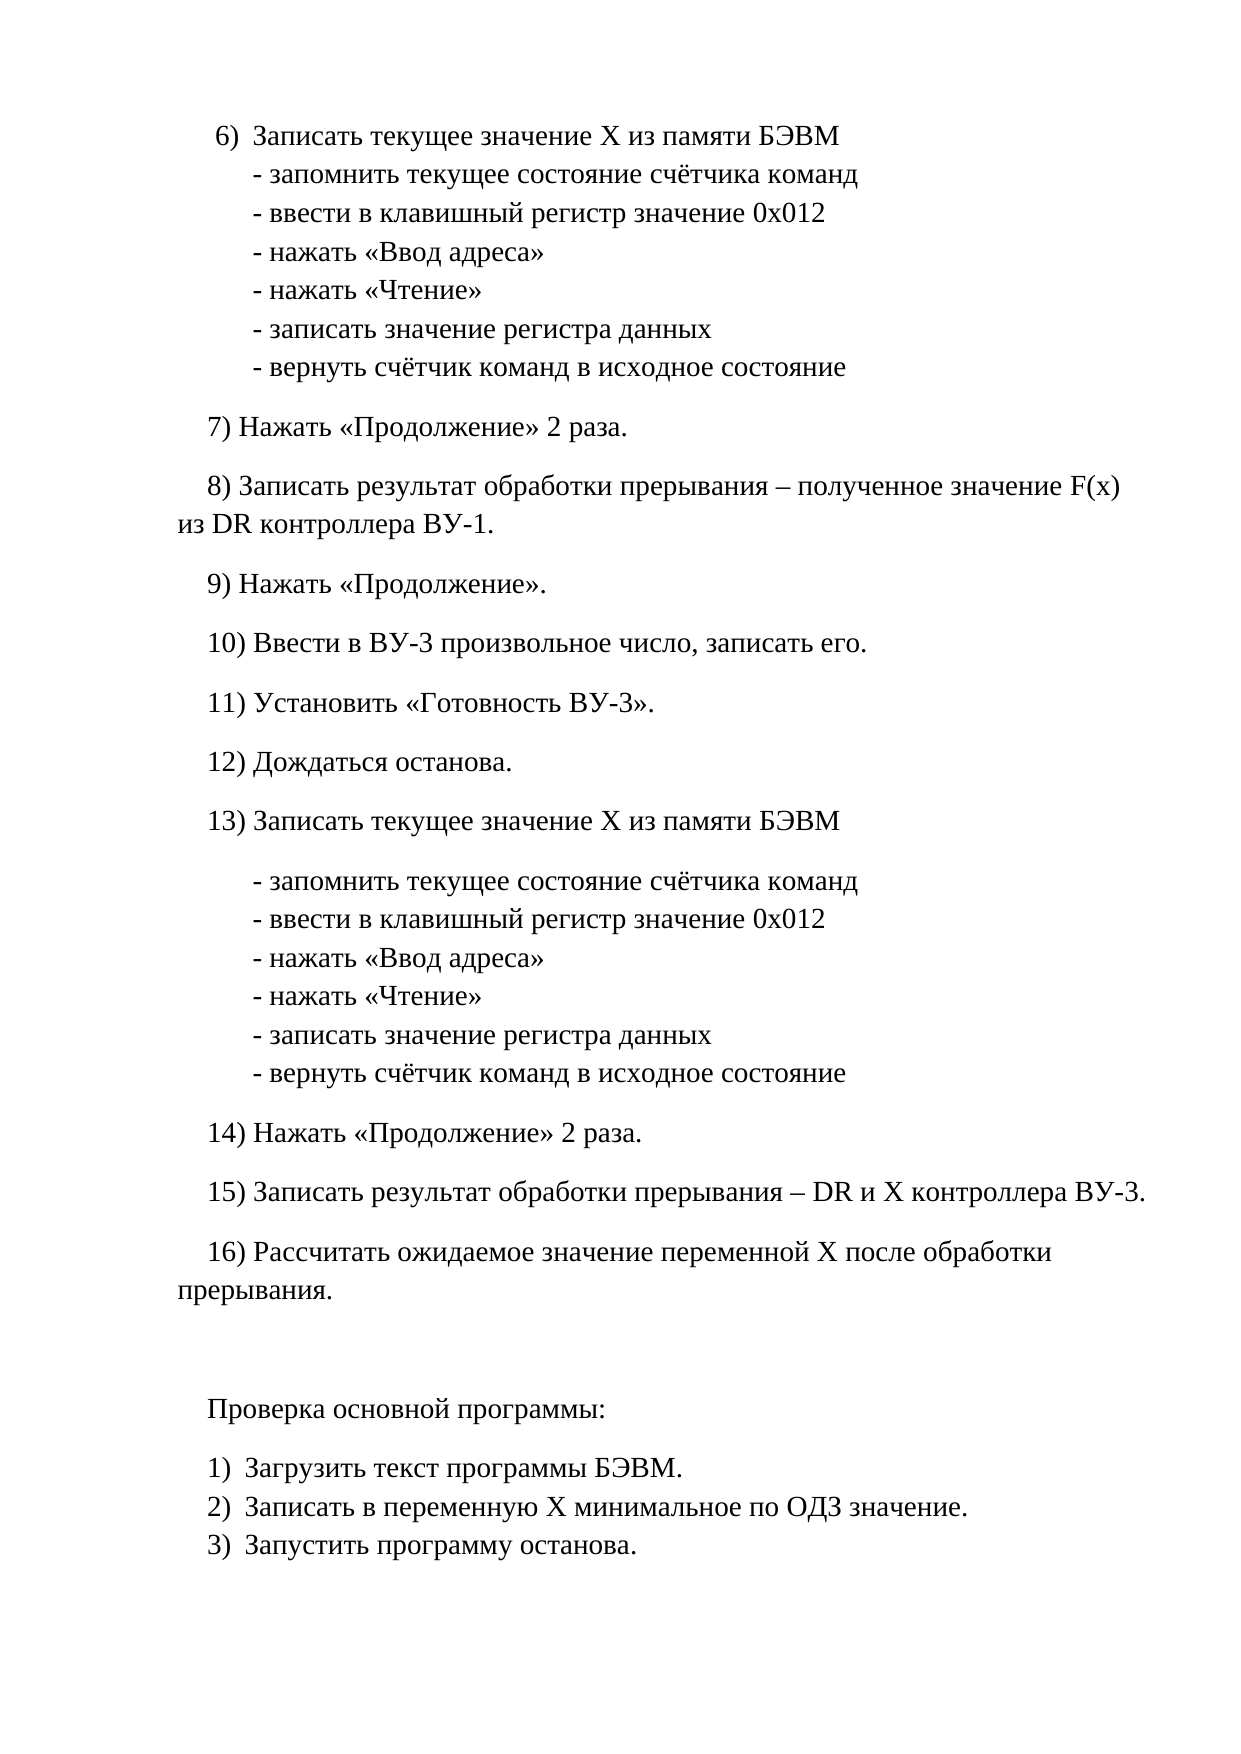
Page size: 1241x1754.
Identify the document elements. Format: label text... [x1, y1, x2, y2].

list - ввести в клавишный регистр значение 0х012 [252, 901, 1152, 935]
list - записать значение регистра данных [252, 311, 1152, 344]
text 14) Нажать «Продолжение» 2 раза. [207, 1115, 1152, 1148]
list - вернуть счётчик команд в исходное состояние [252, 1056, 1152, 1089]
list Запустить программу останова. [207, 1527, 1152, 1561]
text 8) Записать результат обработки прерывания – полученное значение F(x) из DR контроллера ВУ-1. [177, 468, 1152, 540]
text 7) Нажать «Продолжение» 2 раза. [177, 409, 1152, 442]
list - нажать «Ввод адреса» [252, 940, 1152, 973]
list Загрузить текст программы БЭВМ. [207, 1450, 1152, 1484]
text 15) Записать результат обработки прерывания – DR и X контроллера ВУ-3. [177, 1174, 1152, 1208]
list - нажать «Чтение» [252, 978, 1152, 1012]
list - записать значение регистра данных [252, 1017, 1152, 1051]
list - запомнить текущее состояние счётчика команд [252, 863, 1152, 896]
list Записать в переменную Х минимальное по ОДЗ значение. [207, 1489, 1152, 1522]
list - нажать «Чтение» [252, 272, 1152, 306]
list - нажать «Ввод адреса» [252, 234, 1152, 267]
text 13) Записать текущее значение X из памяти БЭВМ [177, 803, 1152, 837]
text 9) Нажать «Продолжение». [177, 566, 1152, 599]
text Проверка основной программы: [177, 1391, 1152, 1424]
text 11) Установить «Готовность ВУ-3». [177, 685, 1152, 718]
list Записать текущее значение X из памяти БЭВМ [215, 118, 1152, 152]
list - запомнить текущее состояние счётчика команд [252, 157, 1152, 190]
text 12) Дождаться останова. [177, 744, 1152, 778]
list - ввести в клавишный регистр значение 0х012 [252, 195, 1152, 229]
text 10) Ввести в ВУ-3 произвольное число, записать его. [177, 625, 1152, 659]
text 16) Рассчитать ожидаемое значение переменной Х после обработки прерывания. [177, 1234, 1152, 1306]
list - вернуть счётчик команд в исходное состояние [252, 349, 1152, 383]
